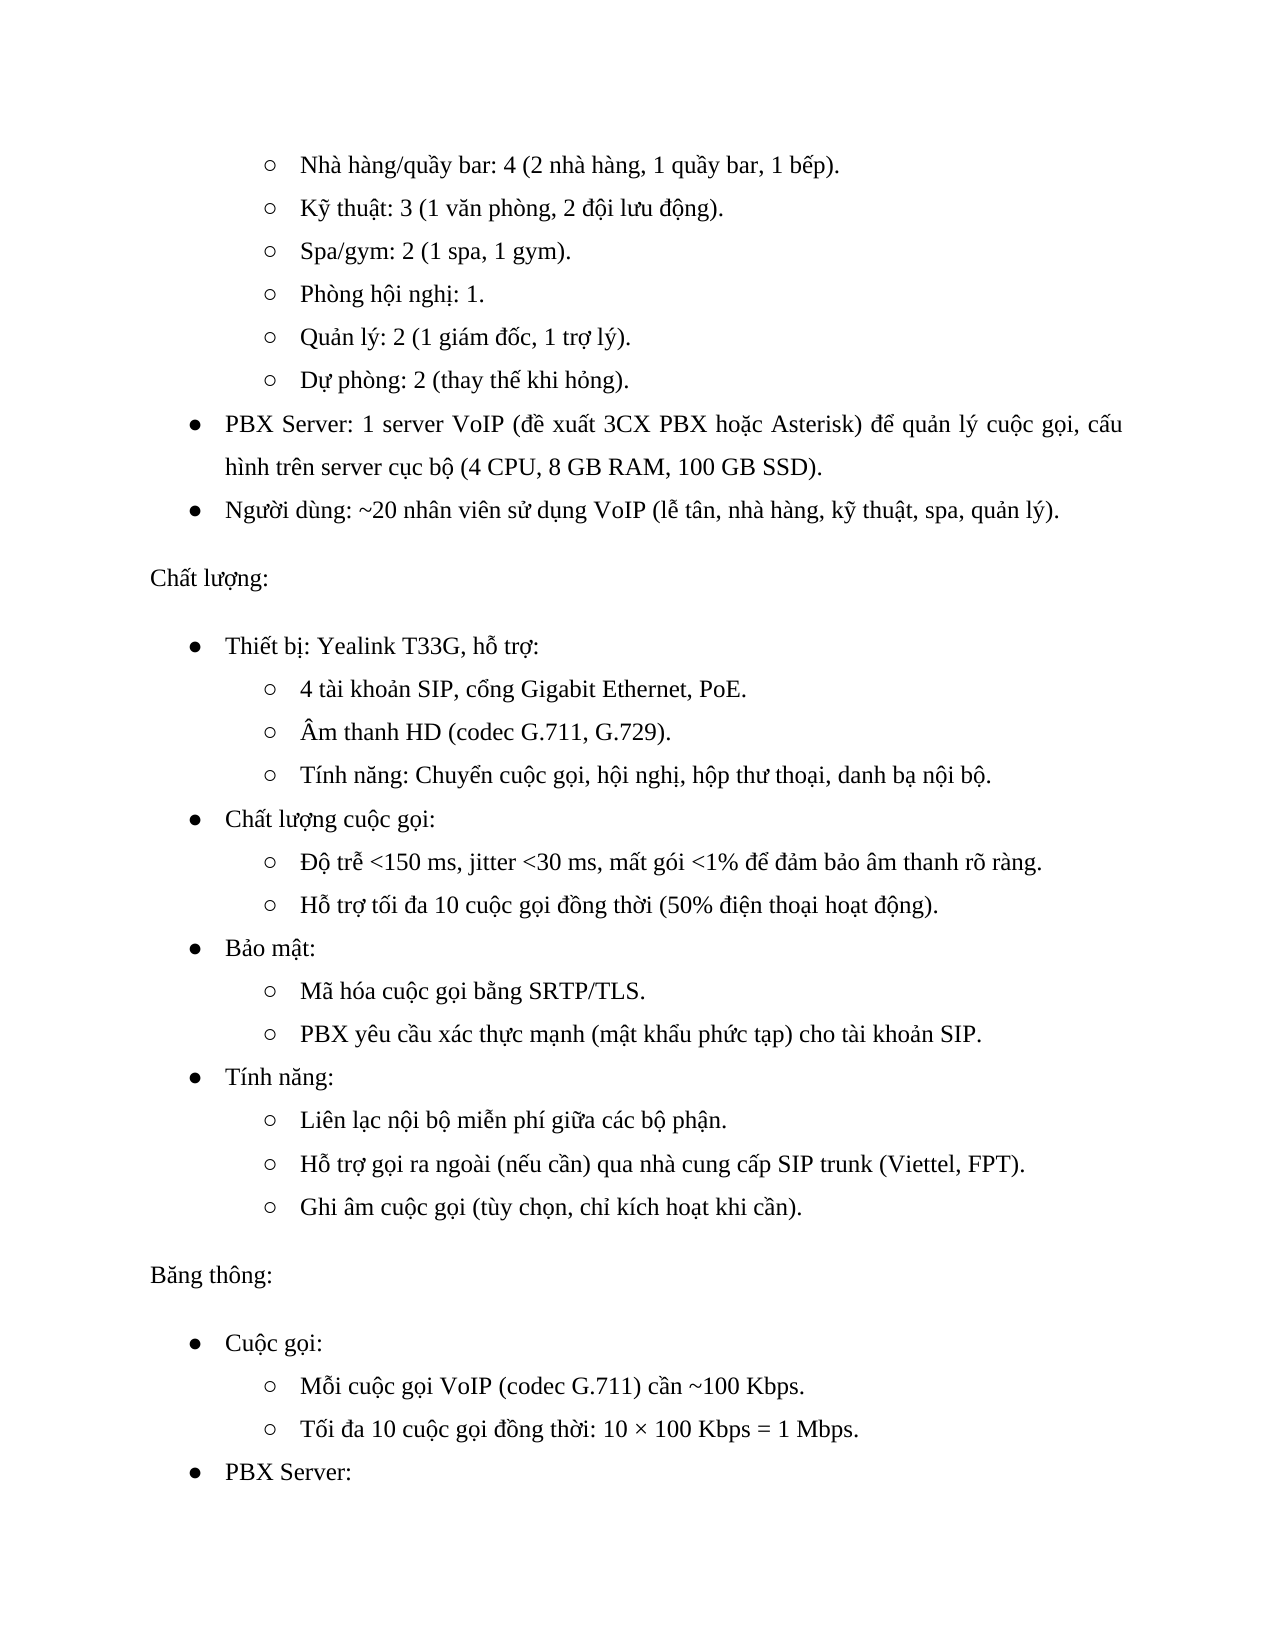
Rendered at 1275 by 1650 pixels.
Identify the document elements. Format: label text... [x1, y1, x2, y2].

list Bảo mật: [187, 933, 1125, 962]
list Tối đa 10 cuộc gọi đồng thời: 10 × 100 Kbps = 1 Mbps. [262, 1414, 1125, 1443]
list PBX Server: 1 server VoIP (đề xuất 3CX PBX hoặc Asterisk) để quản lý cuộc gọi, cấu hình trên server cục bộ (4 CPU, 8 GB RAM, 100 GB SSD). [187, 409, 1125, 481]
list PBX yêu cầu xác thực mạnh (mật khẩu phức tạp) cho tài khoản SIP. [262, 1019, 1125, 1048]
list Spa/gym: 2 (1 spa, 1 gym). [262, 236, 1125, 265]
list Quản lý: 2 (1 giám đốc, 1 trợ lý). [262, 322, 1125, 351]
list Người dùng: ~20 nhân viên sử dụng VoIP (lễ tân, nhà hàng, kỹ thuật, spa, quản lý). [187, 495, 1125, 524]
list 4 tài khoản SIP, cổng Gigabit Ethernet, PoE. [262, 674, 1125, 703]
list Liên lạc nội bộ miễn phí giữa các bộ phận. [262, 1106, 1125, 1134]
list Âm thanh HD (codec G.711, G.729). [262, 717, 1125, 746]
list Cuộc gọi: [187, 1328, 1125, 1357]
list Phòng hội nghị: 1. [262, 279, 1125, 308]
list PBX Server: [187, 1457, 1125, 1486]
list Mã hóa cuộc gọi bằng SRTP/TLS. [262, 976, 1125, 1005]
list Độ trễ <150 ms, jitter <30 ms, mất gói <1% để đảm bảo âm thanh rõ ràng. [262, 847, 1125, 876]
list Ghi âm cuộc gọi (tùy chọn, chỉ kích hoạt khi cần). [262, 1192, 1125, 1221]
list Mỗi cuộc gọi VoIP (codec G.711) cần ~100 Kbps. [262, 1371, 1125, 1400]
text Băng thông: [150, 1260, 1125, 1289]
list Hỗ trợ tối đa 10 cuộc gọi đồng thời (50% điện thoại hoạt động). [262, 890, 1125, 919]
list Chất lượng cuộc gọi: [187, 804, 1125, 832]
list Tính năng: Chuyển cuộc gọi, hội nghị, hộp thư thoại, danh bạ nội bộ. [262, 761, 1125, 789]
list Kỹ thuật: 3 (1 văn phòng, 2 đội lưu động). [262, 193, 1125, 222]
list Dự phòng: 2 (thay thế khi hỏng). [262, 366, 1125, 394]
text Chất lượng: [150, 563, 1125, 592]
list Tính năng: [187, 1062, 1125, 1091]
list Hỗ trợ gọi ra ngoài (nếu cần) qua nhà cung cấp SIP trunk (Viettel, FPT). [262, 1149, 1125, 1177]
list Nhà hàng/quầy bar: 4 (2 nhà hàng, 1 quầy bar, 1 bếp). [262, 150, 1125, 179]
list Thiết bị: Yealink T33G, hỗ trợ: [187, 631, 1125, 660]
